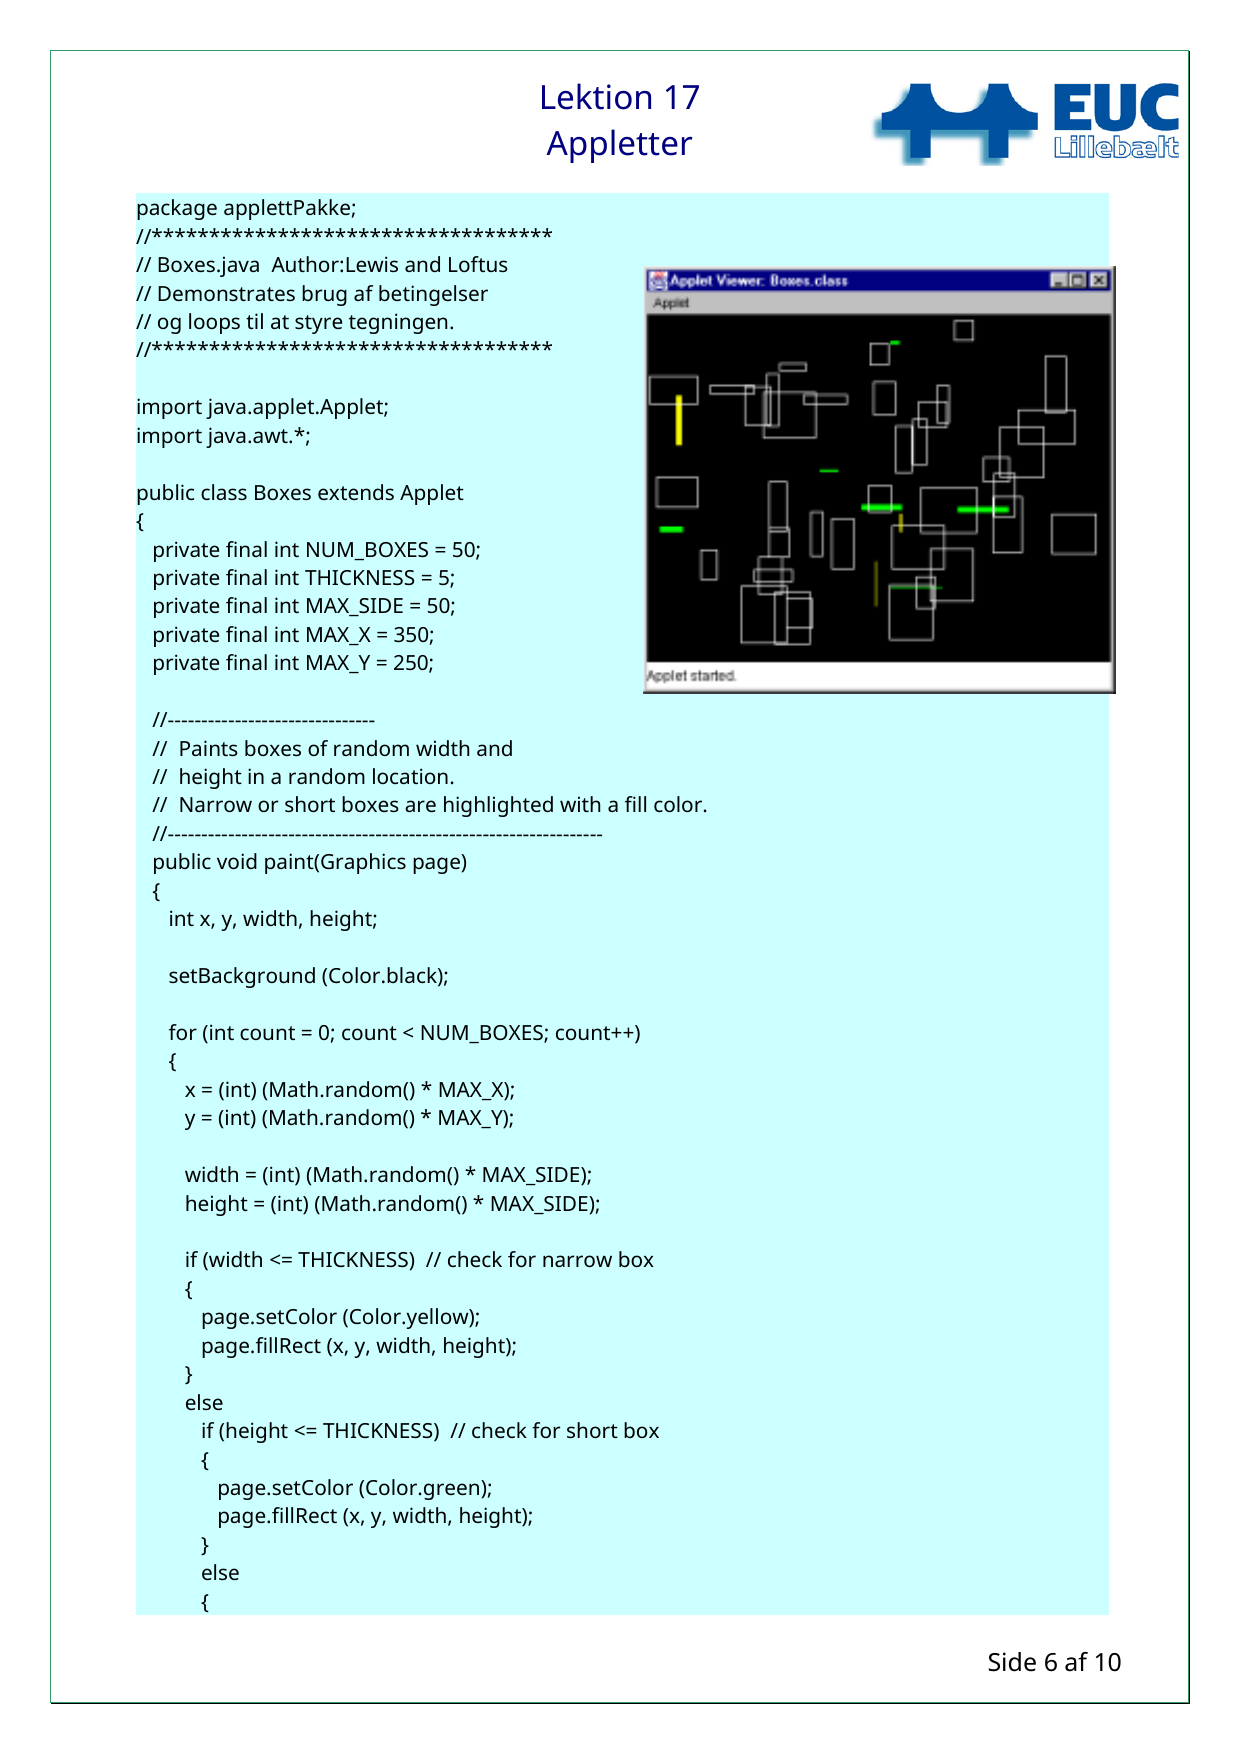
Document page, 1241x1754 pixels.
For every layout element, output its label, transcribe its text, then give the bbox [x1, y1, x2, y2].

text page.fillRect (x, y, width, height); [136, 1331, 1109, 1359]
text for (int count = 0; count < NUM_BOXES; count++) [136, 1018, 1109, 1047]
text page.fillRect (x, y, width, height); [136, 1502, 1109, 1530]
text public void paint(Graphics page) [136, 847, 1109, 876]
text // Demonstrates brug af betingelser [136, 279, 643, 307]
text //------------------------------- [136, 705, 1109, 734]
text page.setColor (Color.yellow); [136, 1302, 1109, 1331]
text { [136, 1274, 1109, 1302]
picture [643, 266, 1116, 694]
text { [136, 876, 1109, 904]
text //*********************************** [136, 222, 1109, 250]
text int x, y, width, height; [136, 904, 1109, 933]
text //*********************************** [136, 336, 643, 364]
text page.setColor (Color.green); [136, 1473, 1109, 1502]
text { [136, 1047, 1109, 1075]
text width = (int) (Math.random() * MAX_SIDE); [136, 1160, 1109, 1189]
text x = (int) (Math.random() * MAX_X); [136, 1075, 1109, 1103]
text import java.awt.*; [136, 421, 643, 449]
text else [136, 1388, 1109, 1416]
text private final int NUM_BOXES = 50; [136, 535, 643, 563]
text // height in a random location. [136, 762, 1109, 791]
text private final int THICKNESS = 5; [136, 563, 643, 592]
text } [136, 1359, 1109, 1388]
text if (height <= THICKNESS) // check for short box [136, 1416, 1109, 1445]
text height = (int) (Math.random() * MAX_SIDE); [136, 1189, 1109, 1217]
text import java.applet.Applet; [136, 392, 643, 421]
text // Narrow or short boxes are highlighted with a fill color. [136, 791, 1109, 819]
text public class Boxes extends Applet [136, 478, 643, 506]
text y = (int) (Math.random() * MAX_Y); [136, 1103, 1109, 1132]
text else [136, 1558, 1109, 1587]
picture [868, 83, 1179, 166]
text // Paints boxes of random width and [136, 734, 1109, 762]
text setBackground (Color.black); [136, 961, 1109, 990]
text // Boxes.java Author:Lewis and Loftus [136, 250, 1109, 279]
text //----------------------------------------------------------------- [136, 819, 1109, 847]
text } [136, 1530, 1109, 1558]
text { [136, 506, 643, 535]
text private final int MAX_SIDE = 50; [136, 592, 643, 620]
text // og loops til at styre tegningen. [136, 307, 643, 336]
text { [136, 1587, 1109, 1615]
text package applettPakke; [136, 193, 1109, 222]
text private final int MAX_X = 350; [136, 620, 643, 648]
text { [136, 1445, 1109, 1473]
text if (width <= THICKNESS) // check for narrow box [136, 1246, 1109, 1274]
text private final int MAX_Y = 250; [136, 648, 643, 677]
